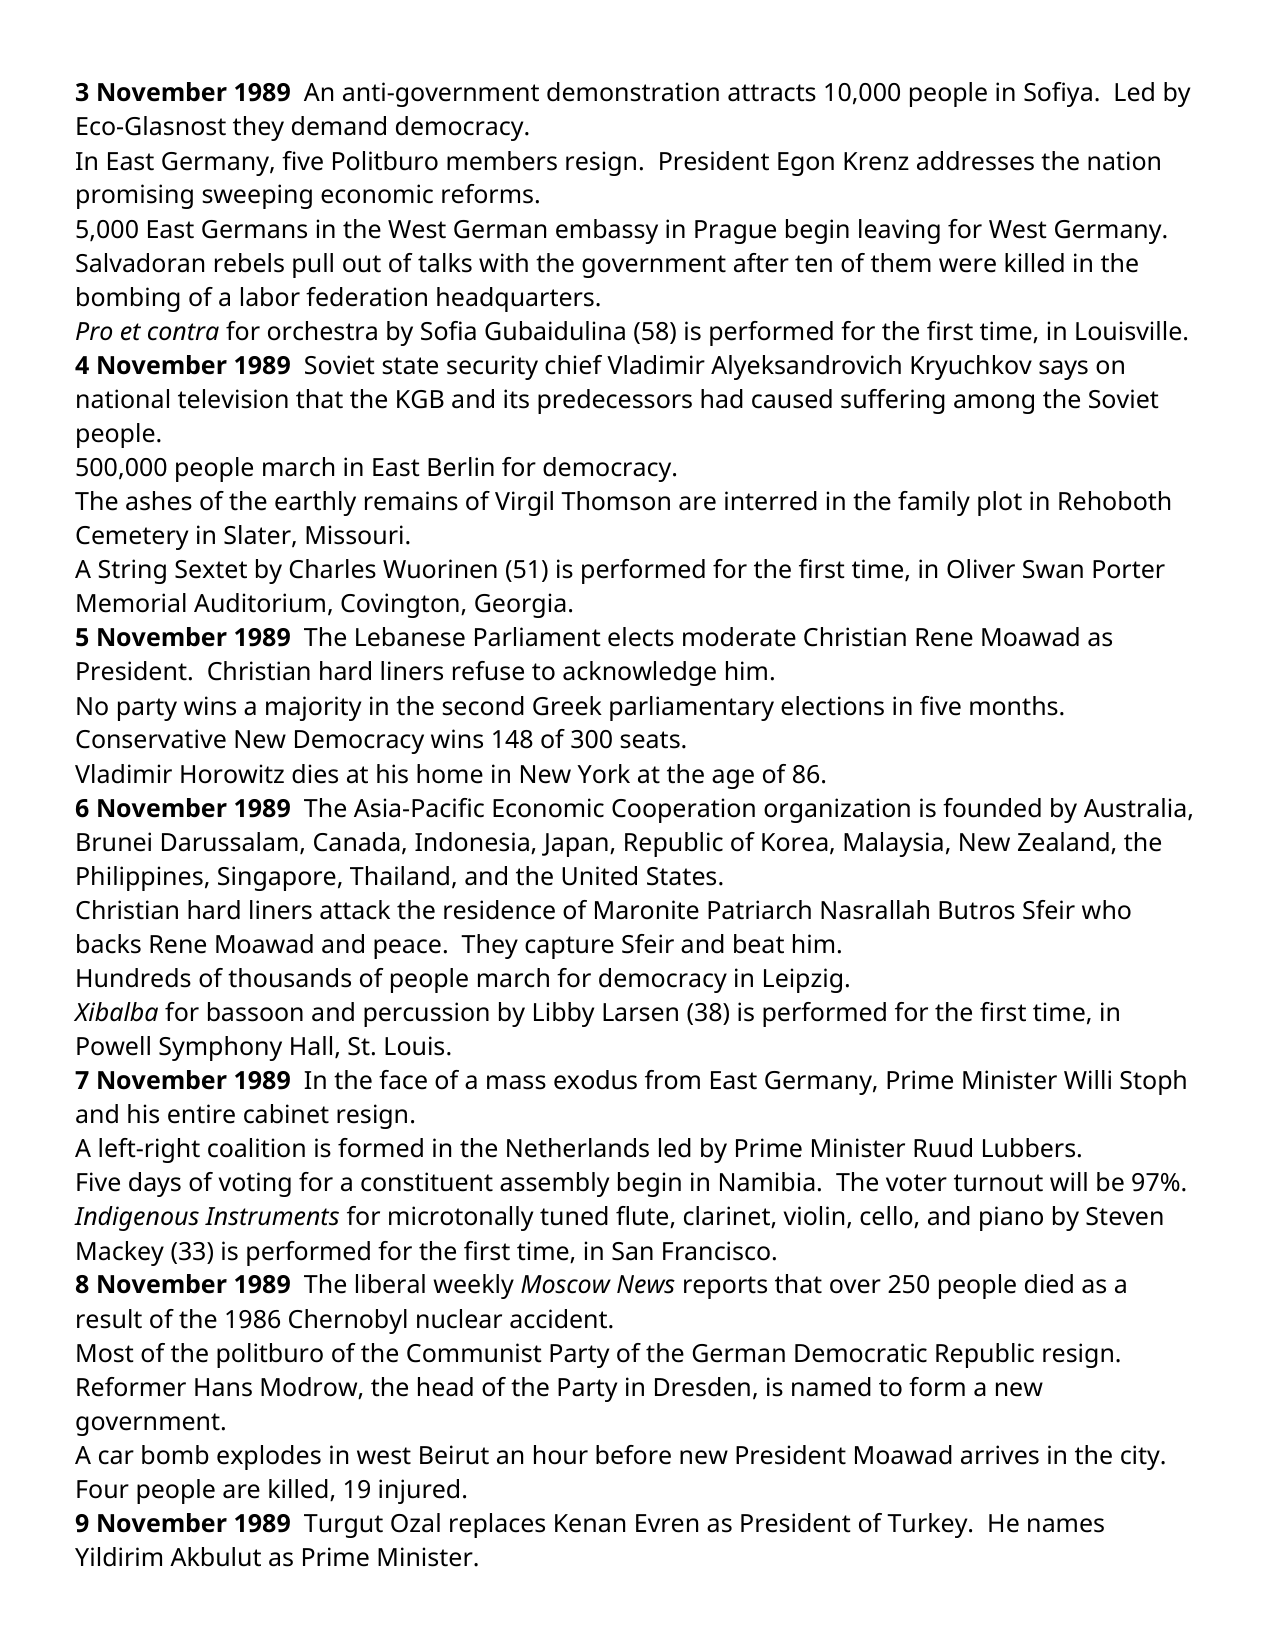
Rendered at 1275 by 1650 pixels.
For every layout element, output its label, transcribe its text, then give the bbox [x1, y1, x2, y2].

text 500,000 people march in East Berlin for democracy. [75, 450, 1200, 484]
text 7 November 1989 In the face of a mass exodus from East Germany, Prime Minister Willi Stoph and his entire cabinet resign. [75, 1063, 1200, 1131]
text 9 November 1989 Turgut Ozal replaces Kenan Evren as President of Turkey. He names Yildirim Akbulut as Prime Minister. [75, 1506, 1200, 1574]
text No party wins a majority in the second Greek parliamentary elections in five months. Conservative New Democracy wins 148 of 300 seats. [75, 688, 1200, 756]
text Most of the politburo of the Communist Party of the German Democratic Republic resign. Reformer Hans Modrow, the head of the Party in Dresden, is named to form a new government. [75, 1335, 1200, 1437]
text Salvadoran rebels pull out of talks with the government after ten of them were killed in the bombing of a labor federation headquarters. [75, 245, 1200, 313]
text 5 November 1989 The Lebanese Parliament elects moderate Christian Rene Moawad as President. Christian hard liners refuse to acknowledge him. [75, 620, 1200, 688]
text A left-right coalition is formed in the Netherlands led by Prime Minister Ruud Lubbers. [75, 1131, 1200, 1165]
text In East Germany, five Politburo members resign. President Egon Krenz addresses the nation promising sweeping economic reforms. [75, 143, 1200, 211]
text Indigenous Instruments for microtonally tuned flute, clarinet, violin, cello, and piano by Steven Mackey (33) is performed for the first time, in San Francisco. [75, 1199, 1200, 1267]
text Vladimir Horowitz dies at his home in New York at the age of 86. [75, 756, 1200, 790]
text 6 November 1989 The Asia-Pacific Economic Cooperation organization is founded by Australia, Brunei Darussalam, Canada, Indonesia, Japan, Republic of Korea, Malaysia, New Zealand, the Philippines, Singapore, Thailand, and the United States. [75, 790, 1200, 892]
text Xibalba for bassoon and percussion by Libby Larsen (38) is performed for the first time, in Powell Symphony Hall, St. Louis. [75, 995, 1200, 1063]
text Christian hard liners attack the residence of Maronite Patriarch Nasrallah Butros Sfeir who backs Rene Moawad and peace. They capture Sfeir and beat him. [75, 892, 1200, 961]
text Five days of voting for a constituent assembly begin in Namibia. The voter turnout will be 97%. [75, 1165, 1200, 1199]
text The ashes of the earthly remains of Virgil Thomson are interred in the family plot in Rehoboth Cemetery in Slater, Missouri. [75, 484, 1200, 552]
text A car bomb explodes in west Beirut an hour before new President Moawad arrives in the city. Four people are killed, 19 injured. [75, 1437, 1200, 1506]
text Pro et contra for orchestra by Sofia Gubaidulina (58) is performed for the first time, in Louisville. [75, 313, 1200, 347]
text 3 November 1989 An anti-government demonstration attracts 10,000 people in Sofiya. Led by Eco-Glasnost they demand democracy. [75, 75, 1200, 143]
text 4 November 1989 Soviet state security chief Vladimir Alyeksandrovich Kryuchkov says on national television that the KGB and its predecessors had caused suffering among the Soviet people. [75, 347, 1200, 450]
text A String Sextet by Charles Wuorinen (51) is performed for the first time, in Oliver Swan Porter Memorial Auditorium, Covington, Georgia. [75, 552, 1200, 620]
text 5,000 East Germans in the West German embassy in Prague begin leaving for West Germany. [75, 211, 1200, 245]
text 8 November 1989 The liberal weekly Moscow News reports that over 250 people died as a result of the 1986 Chernobyl nuclear accident. [75, 1267, 1200, 1335]
text Hundreds of thousands of people march for democracy in Leipzig. [75, 961, 1200, 995]
